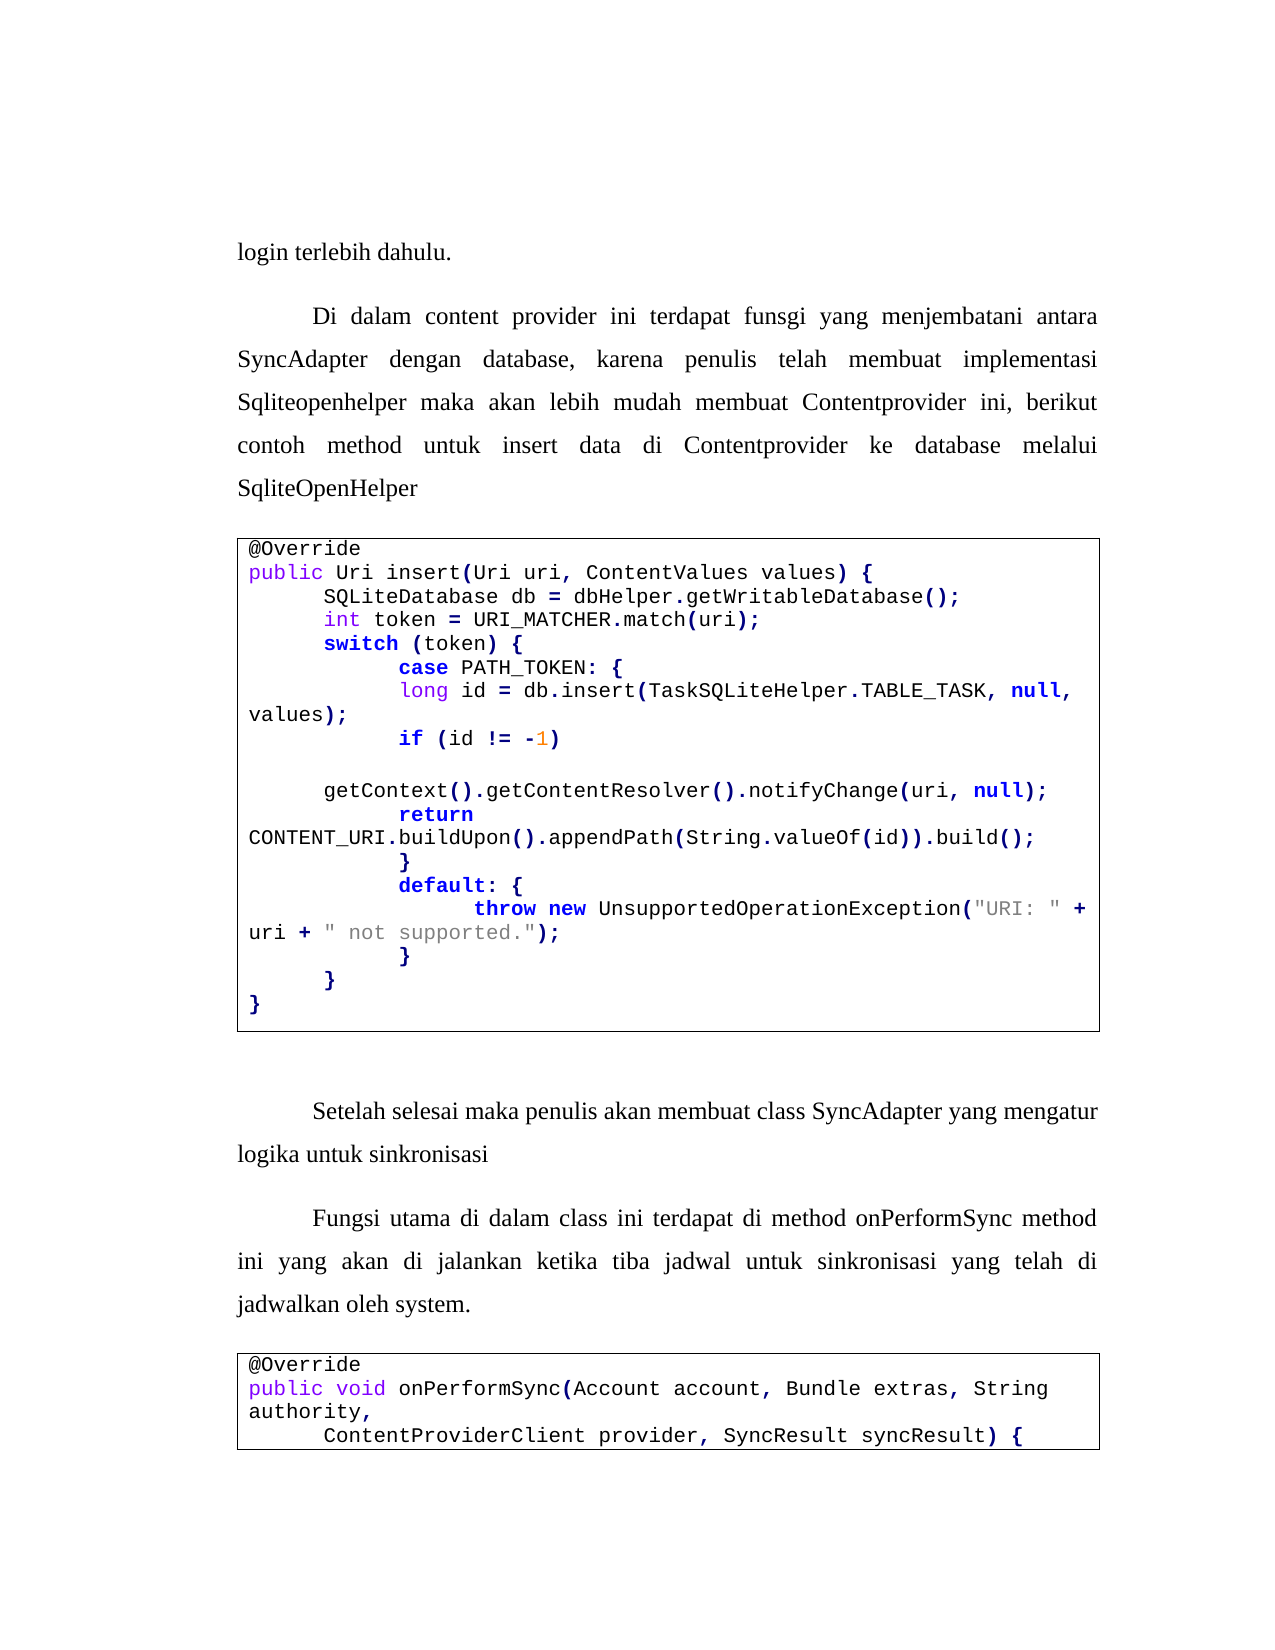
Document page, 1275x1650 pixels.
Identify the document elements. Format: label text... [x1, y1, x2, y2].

table_header @Override public Uri insert(Uri uri, ContentValues values) { SQLiteDatabase db = dbHelper.getWritableDatabase(); int token = URI_MATCHER.match(uri); switch (token) { case PATH_TOKEN: { long id = db.insert(TaskSQLiteHelper.TABLE_TASK, null, values); if (id != -1) getContext().getContentResolver().notifyChange(uri, null); return CONTENT_URI.buildUpon().appendPath(String.valueOf(id)).build(); } default: { throw new UnsupportedOperationException("URI: " + uri + " not supported."); } } } [238, 539, 1099, 1031]
text Fungsi utama di dalam class ini terdapat di method onPerformSync method ini yang akan di jalankan ketika tiba jadwal untuk sinkronisasi yang telah di jadwalkan oleh system. [237, 1203, 1098, 1318]
text Setelah selesai maka penulis akan membuat class SyncAdapter yang mengatur logika untuk sinkronisasi [237, 1096, 1098, 1168]
text Di dalam content provider ini terdapat funsgi yang menjembatani antara SyncAdapter dengan database, karena penulis telah membuat implementasi Sqliteopenhelper maka akan lebih mudah membuat Contentprovider ini, berikut contoh method untuk insert data di Contentprovider ke database melalui SqliteOpenHelper [237, 301, 1098, 502]
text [237, 237, 1098, 266]
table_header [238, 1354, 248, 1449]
